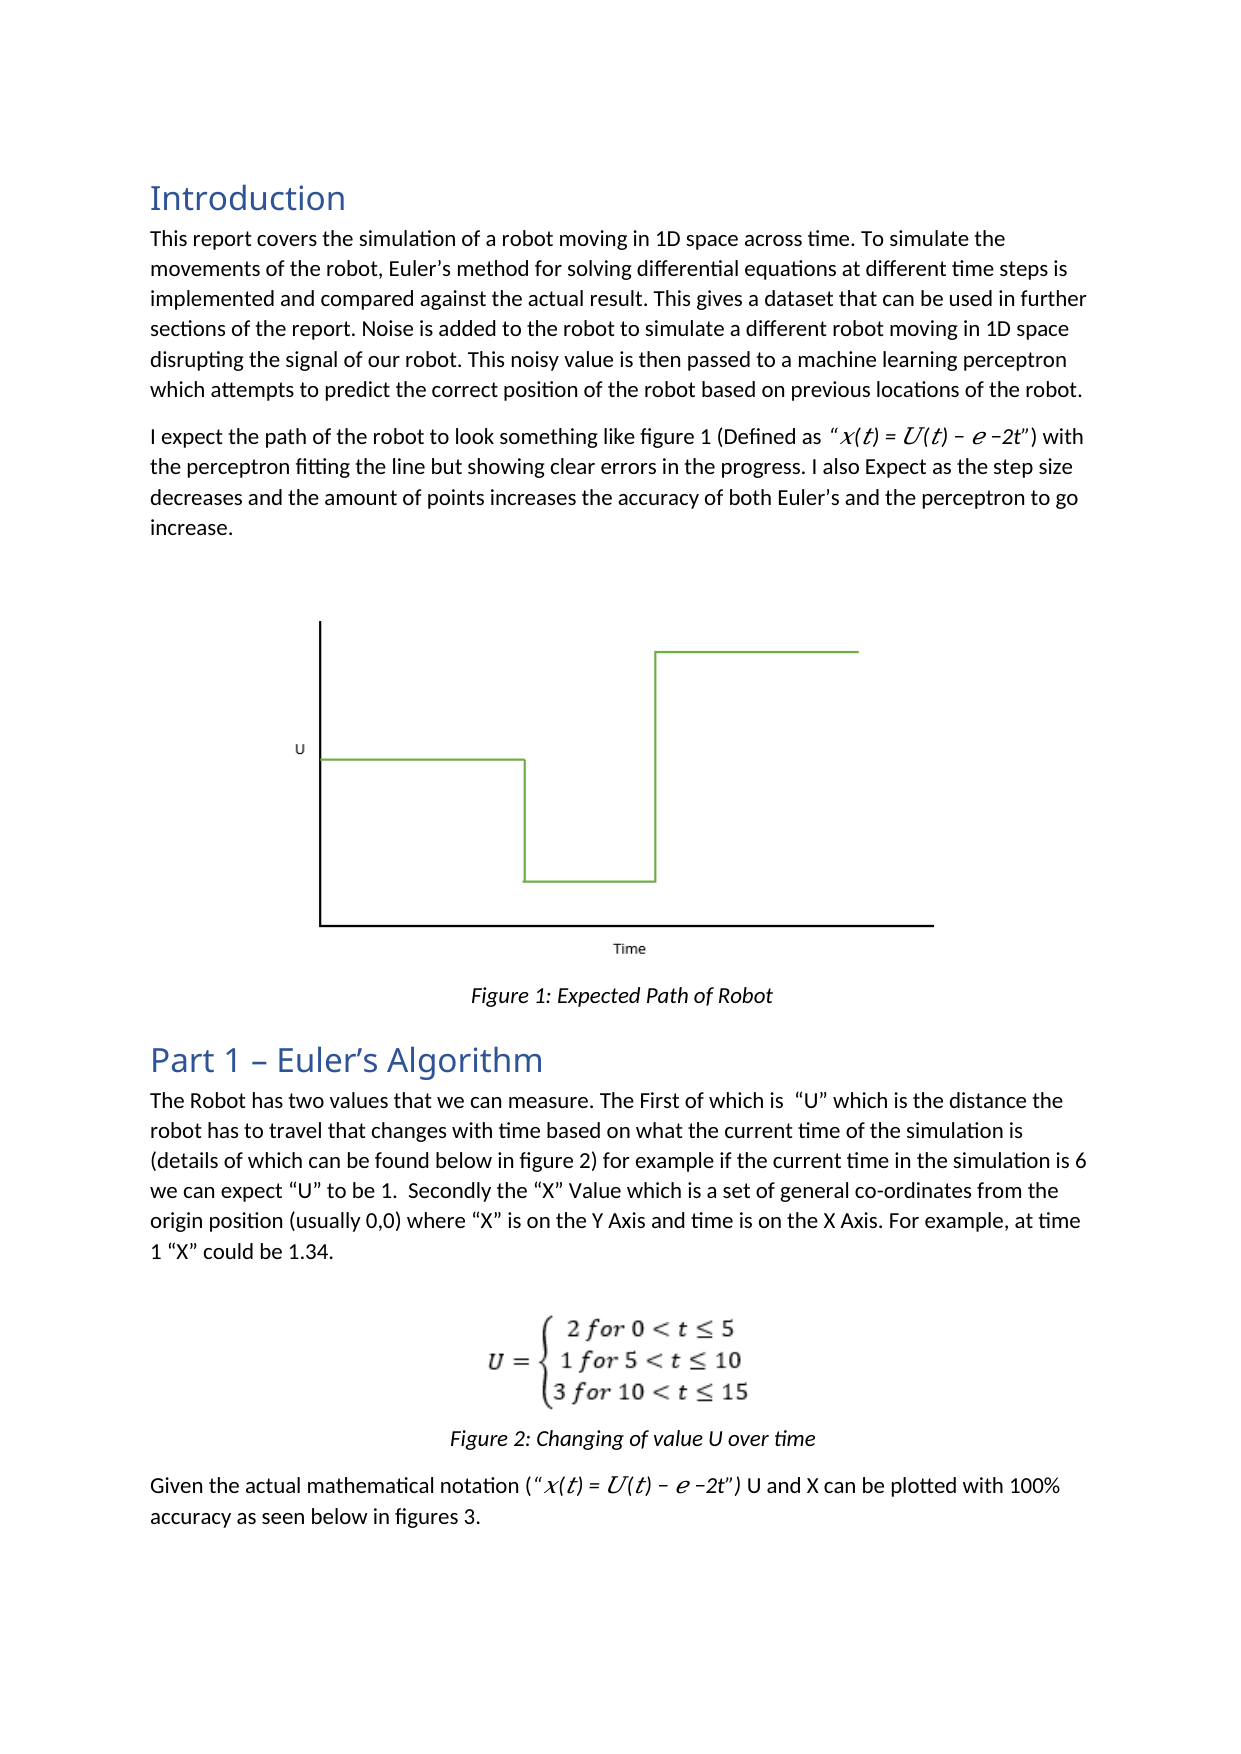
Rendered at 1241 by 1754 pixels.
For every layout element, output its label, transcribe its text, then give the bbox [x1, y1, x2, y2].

subtitle Introduction [150, 175, 1090, 220]
text Figure 1: Expected Path of Robot [150, 982, 1090, 1010]
text Figure 2: Changing of value U over time [150, 1424, 1090, 1452]
picture [457, 1295, 778, 1411]
picture [266, 601, 972, 964]
subtitle Part 1 – Euler’s Algorithm [150, 1037, 1090, 1082]
text This report covers the simulation of a robot moving in 1D space across time. To simulate the movements of the robot, Euler’s method for solving differential equations at different time steps is implemented and compared against the actual result. This gives a dataset that can be used in further sections of the report. Noise is added to the robot to simulate a different robot moving in 1D space disrupting the signal of our robot. This noisy value is then passed to a machine learning perceptron which attempts to predict the correct position of the robot based on previous locations of the robot. [150, 224, 1090, 403]
text I expect the path of the robot to look something like figure 1 (Defined as “𝑥(𝑡) = 𝑈(𝑡) − 𝑒 −2t”) with the perceptron fitting the line but showing clear errors in the progress. I also Expect as the step size decreases and the amount of points increases the accuracy of both Euler’s and the perceptron to go increase. [150, 422, 1090, 541]
text Given the actual mathematical notation (“𝑥(𝑡) = 𝑈(𝑡) − 𝑒 −2t”) U and X can be plotted with 100% accuracy as seen below in figures 3. [150, 1471, 1090, 1530]
text The Robot has two values that we can measure. The First of which is “U” which is the distance the robot has to travel that changes with time based on what the current time of the simulation is (details of which can be found below in figure 2) for example if the current time in the simulation is 6 we can expect “U” to be 1. Secondly the “X” Value which is a set of general co-ordinates from the origin position (usually 0,0) where “X” is on the Y Axis and time is on the X Axis. For example, at time 1 “X” could be 1.34. [150, 1086, 1090, 1265]
